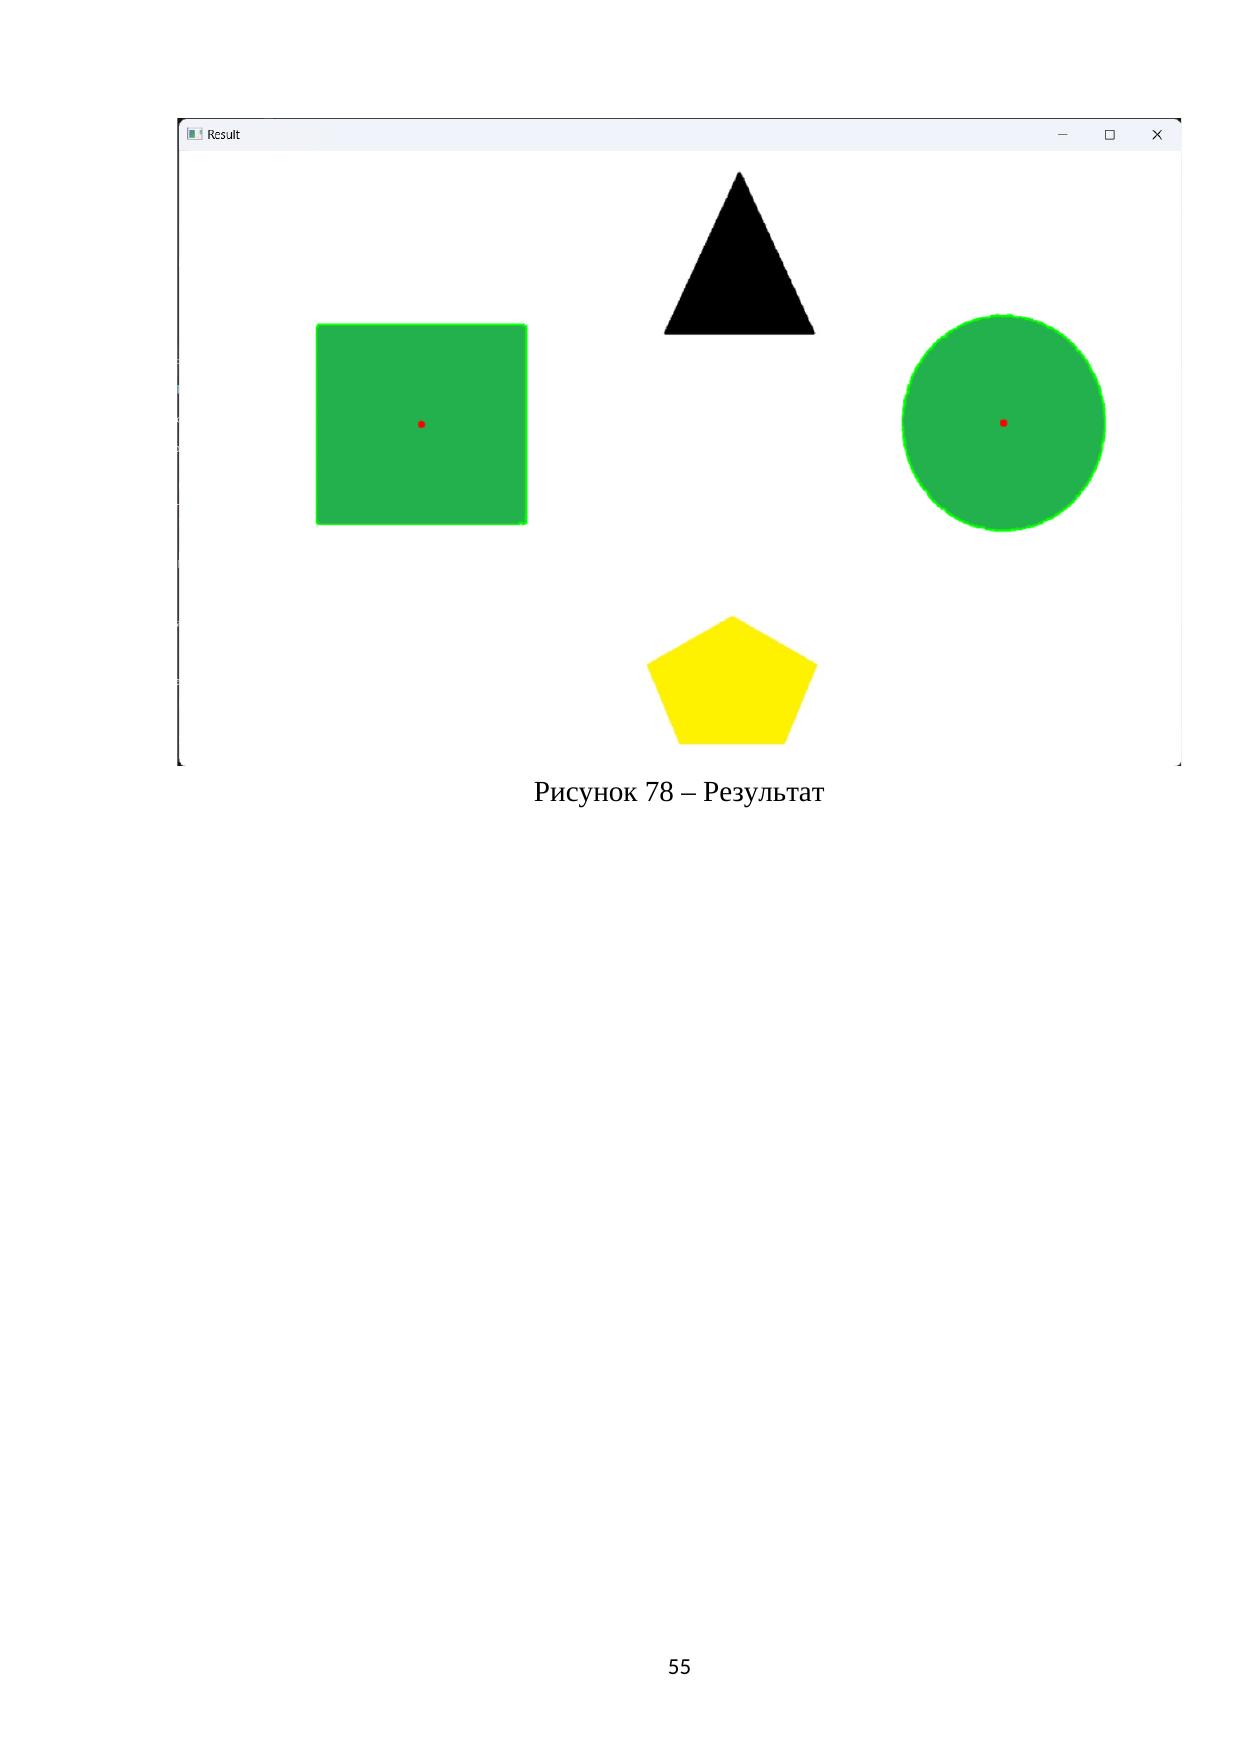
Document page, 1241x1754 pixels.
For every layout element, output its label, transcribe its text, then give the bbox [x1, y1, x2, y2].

text Рисунок 78 – Результат [177, 774, 1181, 807]
picture [177, 118, 1182, 766]
